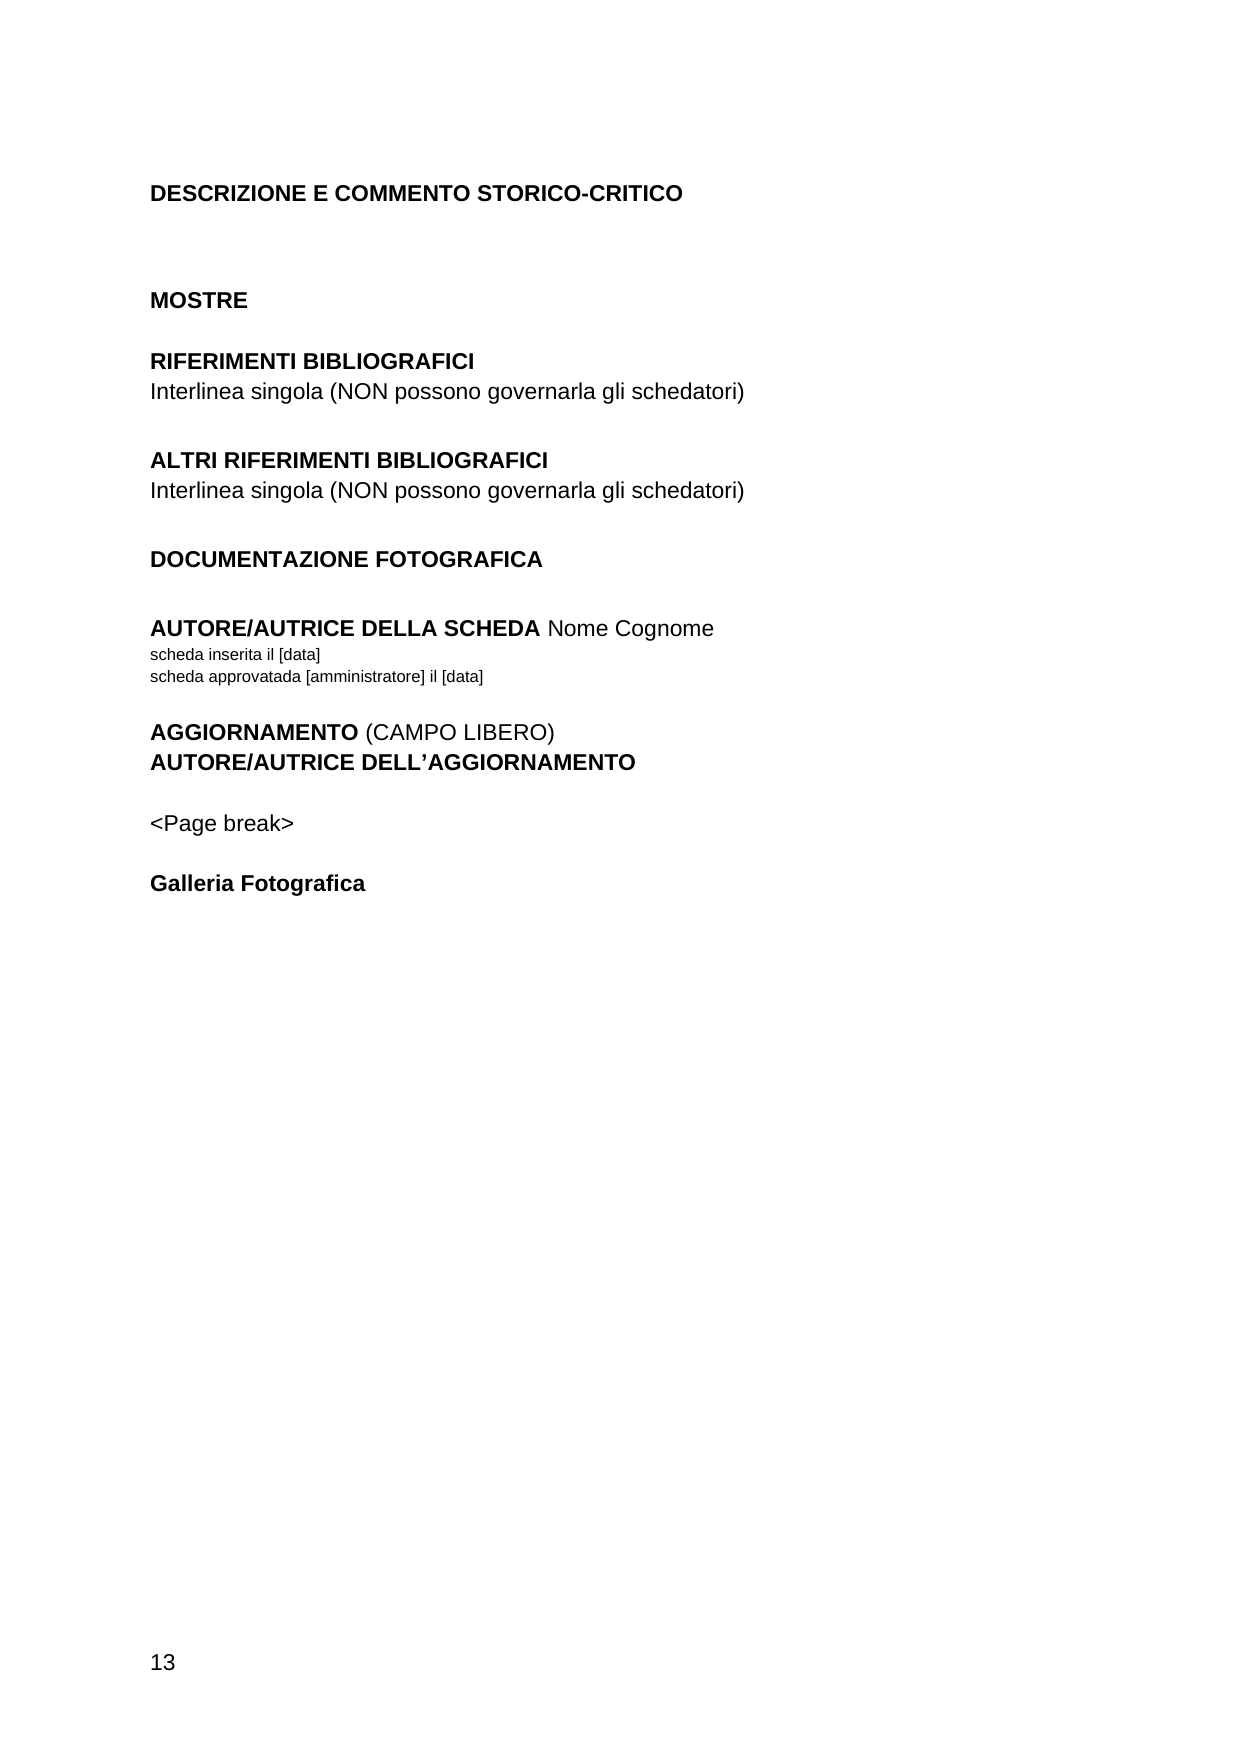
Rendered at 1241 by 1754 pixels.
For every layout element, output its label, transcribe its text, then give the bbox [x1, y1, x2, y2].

text DESCRIZIONE E COMMENTO STORICO-CRITICO [150, 180, 1090, 207]
text scheda approvatada [amministratore] il [data] [150, 667, 1090, 686]
text AGGIORNAMENTO (CAMPO LIBERO) [150, 719, 1090, 745]
text DOCUMENTAZIONE FOTOGRAFICA [150, 546, 1090, 572]
text scheda inserita il [data] [150, 645, 1090, 664]
text ALTRI RIFERIMENTI BIBLIOGRAFICI [150, 447, 1090, 473]
text MOSTRE [150, 287, 1090, 314]
text <Page break> [150, 809, 1090, 836]
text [150, 378, 1090, 404]
text Galleria Fotografica [150, 870, 1090, 896]
text AUTORE/AUTRICE DELLA SCHEDA Nome Cognome [150, 614, 1090, 641]
text Interlinea singola (NON possono governarla gli schedatori) [150, 477, 1090, 503]
text RIFERIMENTI BIBLIOGRAFICI [150, 348, 1090, 374]
text AUTORE/AUTRICE DELL’AGGIORNAMENTO [150, 749, 1090, 776]
